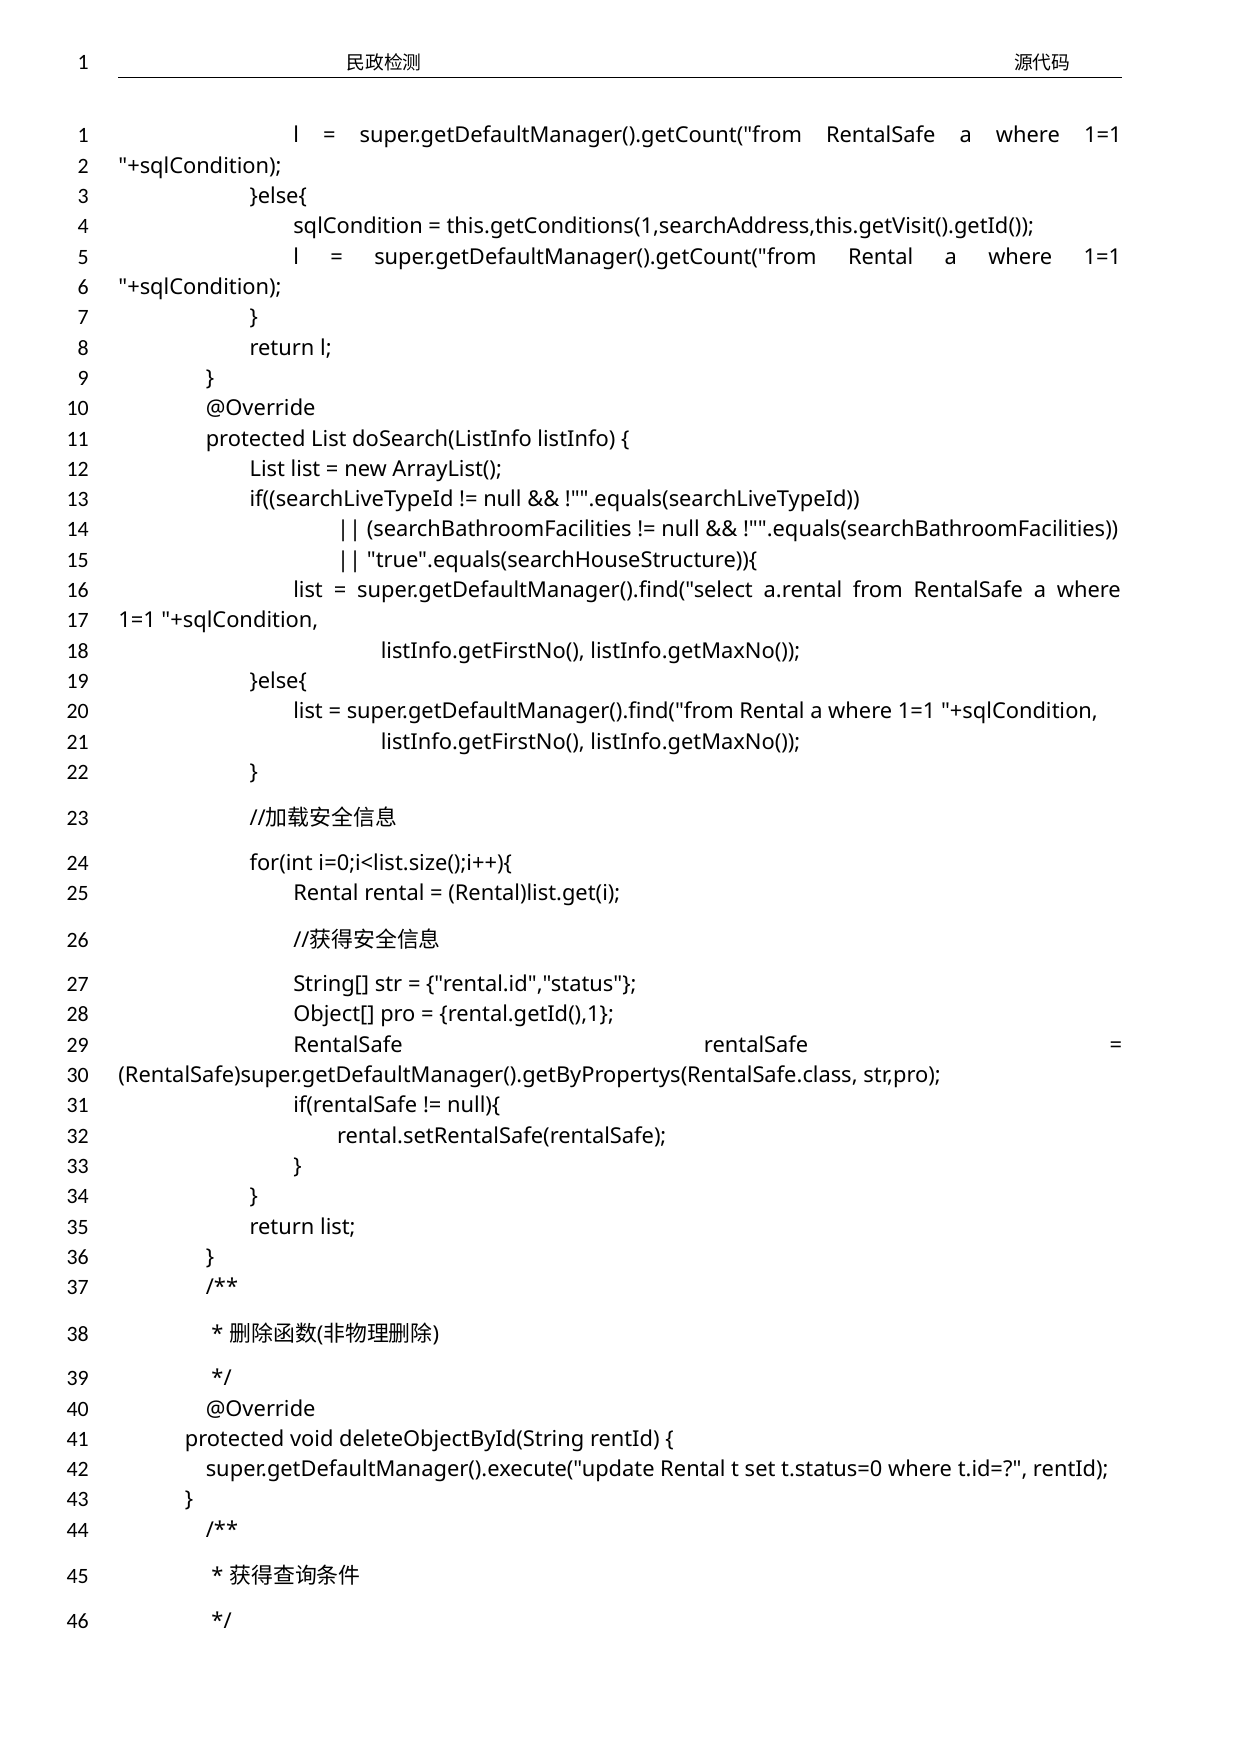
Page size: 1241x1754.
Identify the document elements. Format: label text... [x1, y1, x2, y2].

text } [118, 362, 1122, 392]
text protected void deleteObjectById(String rentId) { [118, 1423, 1122, 1453]
text } [118, 1150, 1122, 1180]
text RentalSafe rentalSafe = (RentalSafe)super.getDefaultManager().getByPropertys(RentalSafe.class, str,pro); [118, 1028, 1122, 1089]
text l = super.getDefaultManager().getCount("from RentalSafe a where 1=1 "+sqlCondition); [118, 119, 1122, 180]
text if(rentalSafe != null){ [118, 1089, 1122, 1119]
text || (searchBathroomFacilities != null && !"".equals(searchBathroomFacilities)) [118, 513, 1122, 543]
text || "true".equals(searchHouseStructure)){ [118, 543, 1122, 574]
text rental.setRentalSafe(rentalSafe); [118, 1119, 1122, 1150]
text */ [118, 1362, 1122, 1392]
text String[] str = {"rental.id","status"}; [118, 968, 1122, 998]
text listInfo.getFirstNo(), listInfo.getMaxNo()); [118, 725, 1122, 756]
text super.getDefaultManager().execute("update Rental t set t.status=0 where t.id=?", rentId); [118, 1453, 1122, 1483]
text } [118, 1180, 1122, 1210]
text sqlCondition = this.getConditions(1,searchAddress,this.getVisit().getId()); [118, 210, 1122, 240]
text */ [118, 1604, 1122, 1635]
text listInfo.getFirstNo(), listInfo.getMaxNo()); [118, 634, 1122, 665]
text list = super.getDefaultManager().find("from Rental a where 1=1 "+sqlCondition, [118, 695, 1122, 725]
text * 删除函数(非物理删除) [118, 1301, 1122, 1362]
text return list; [118, 1210, 1122, 1241]
text @Override [118, 392, 1122, 422]
text if((searchLiveTypeId != null && !"".equals(searchLiveTypeId)) [118, 483, 1122, 513]
text @Override [118, 1392, 1122, 1423]
text * 获得查询条件 [118, 1544, 1122, 1604]
text } [118, 1483, 1122, 1513]
text //获得安全信息 [118, 907, 1122, 968]
text //加载安全信息 [118, 786, 1122, 847]
text for(int i=0;i<list.size();i++){ [118, 847, 1122, 877]
text /** [118, 1271, 1122, 1301]
text Object[] pro = {rental.getId(),1}; [118, 998, 1122, 1028]
text l = super.getDefaultManager().getCount("from Rental a where 1=1 "+sqlCondition); [118, 240, 1122, 301]
text List list = new ArrayList(); [118, 453, 1122, 483]
text }else{ [118, 665, 1122, 695]
text }else{ [118, 180, 1122, 210]
text Rental rental = (Rental)list.get(i); [118, 877, 1122, 907]
text } [118, 1241, 1122, 1271]
text } [118, 301, 1122, 331]
text protected List doSearch(ListInfo listInfo) { [118, 422, 1122, 453]
text list = super.getDefaultManager().find("select a.rental from RentalSafe a where 1=1 "+sqlCondition, [118, 574, 1122, 634]
text return l; [118, 331, 1122, 362]
text } [118, 756, 1122, 786]
text /** [118, 1513, 1122, 1544]
